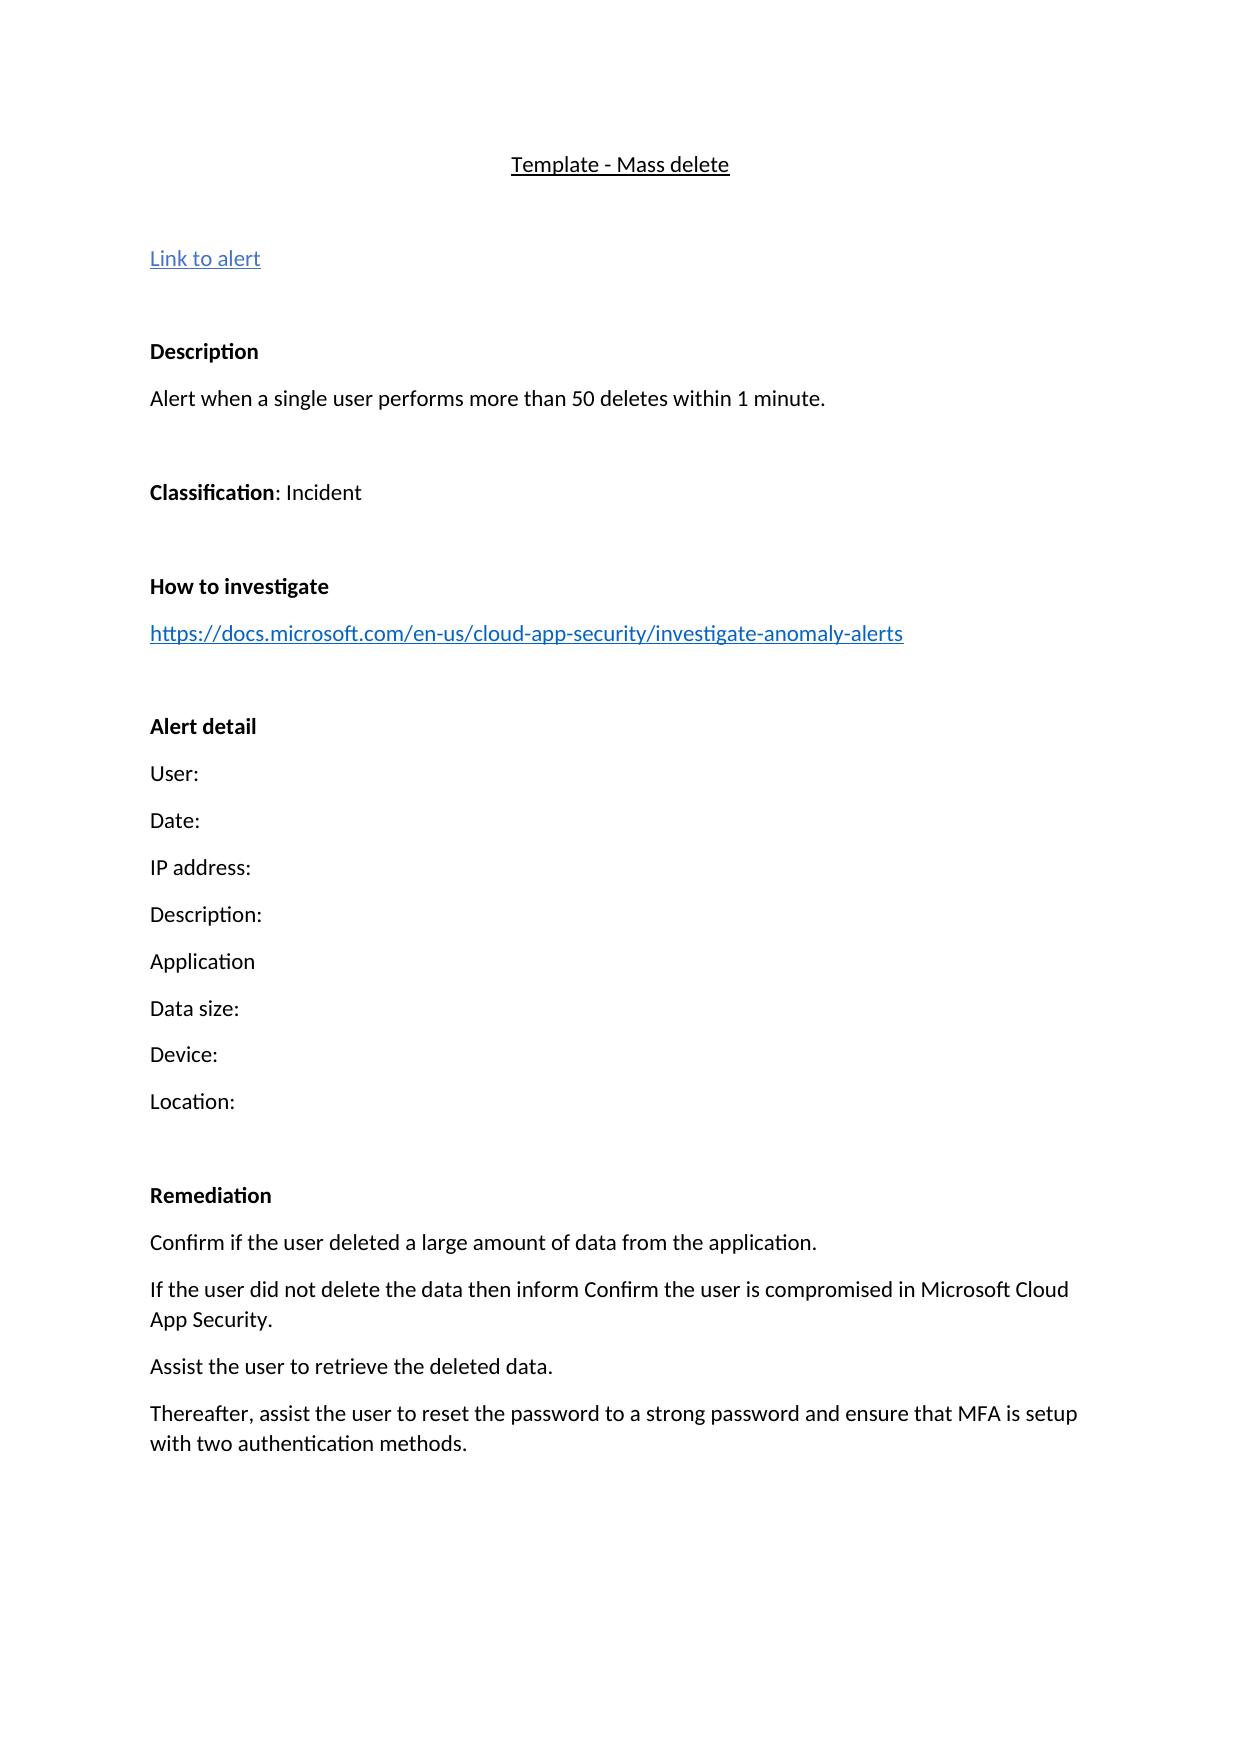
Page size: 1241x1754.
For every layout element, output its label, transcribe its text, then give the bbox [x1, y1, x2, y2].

text Device: [150, 1041, 1090, 1069]
text Alert when a single user performs more than 50 deletes within 1 minute. [150, 384, 1090, 412]
text If the user did not delete the data then inform Confirm the user is compromised in Microsoft Cloud App Security. [150, 1275, 1090, 1333]
text Date: [150, 806, 1090, 834]
text Application [150, 947, 1090, 975]
text Description [150, 337, 1090, 366]
text Description: [150, 900, 1090, 928]
text Alert detail [150, 712, 1090, 741]
text User: [150, 759, 1090, 787]
text https://docs.microsoft.com/en-us/cloud-app-security/investigate-anomaly-alerts [150, 619, 1090, 647]
text IP address: [150, 853, 1090, 881]
text Data size: [150, 994, 1090, 1022]
text Assist the user to retrieve the deleted data. [150, 1352, 1090, 1380]
text Link to alert [150, 244, 1090, 272]
text Location: [150, 1087, 1090, 1116]
text Thereafter, assist the user to reset the password to a strong password and ensure that MFA is setup with two authentication methods. [150, 1399, 1090, 1457]
text Confirm if the user deleted a large amount of data from the application. [150, 1228, 1090, 1256]
text Template - Mass delete [150, 150, 1090, 178]
text Remediation [150, 1181, 1090, 1209]
text How to investigate [150, 572, 1090, 600]
text Classification: Incident [150, 478, 1090, 506]
